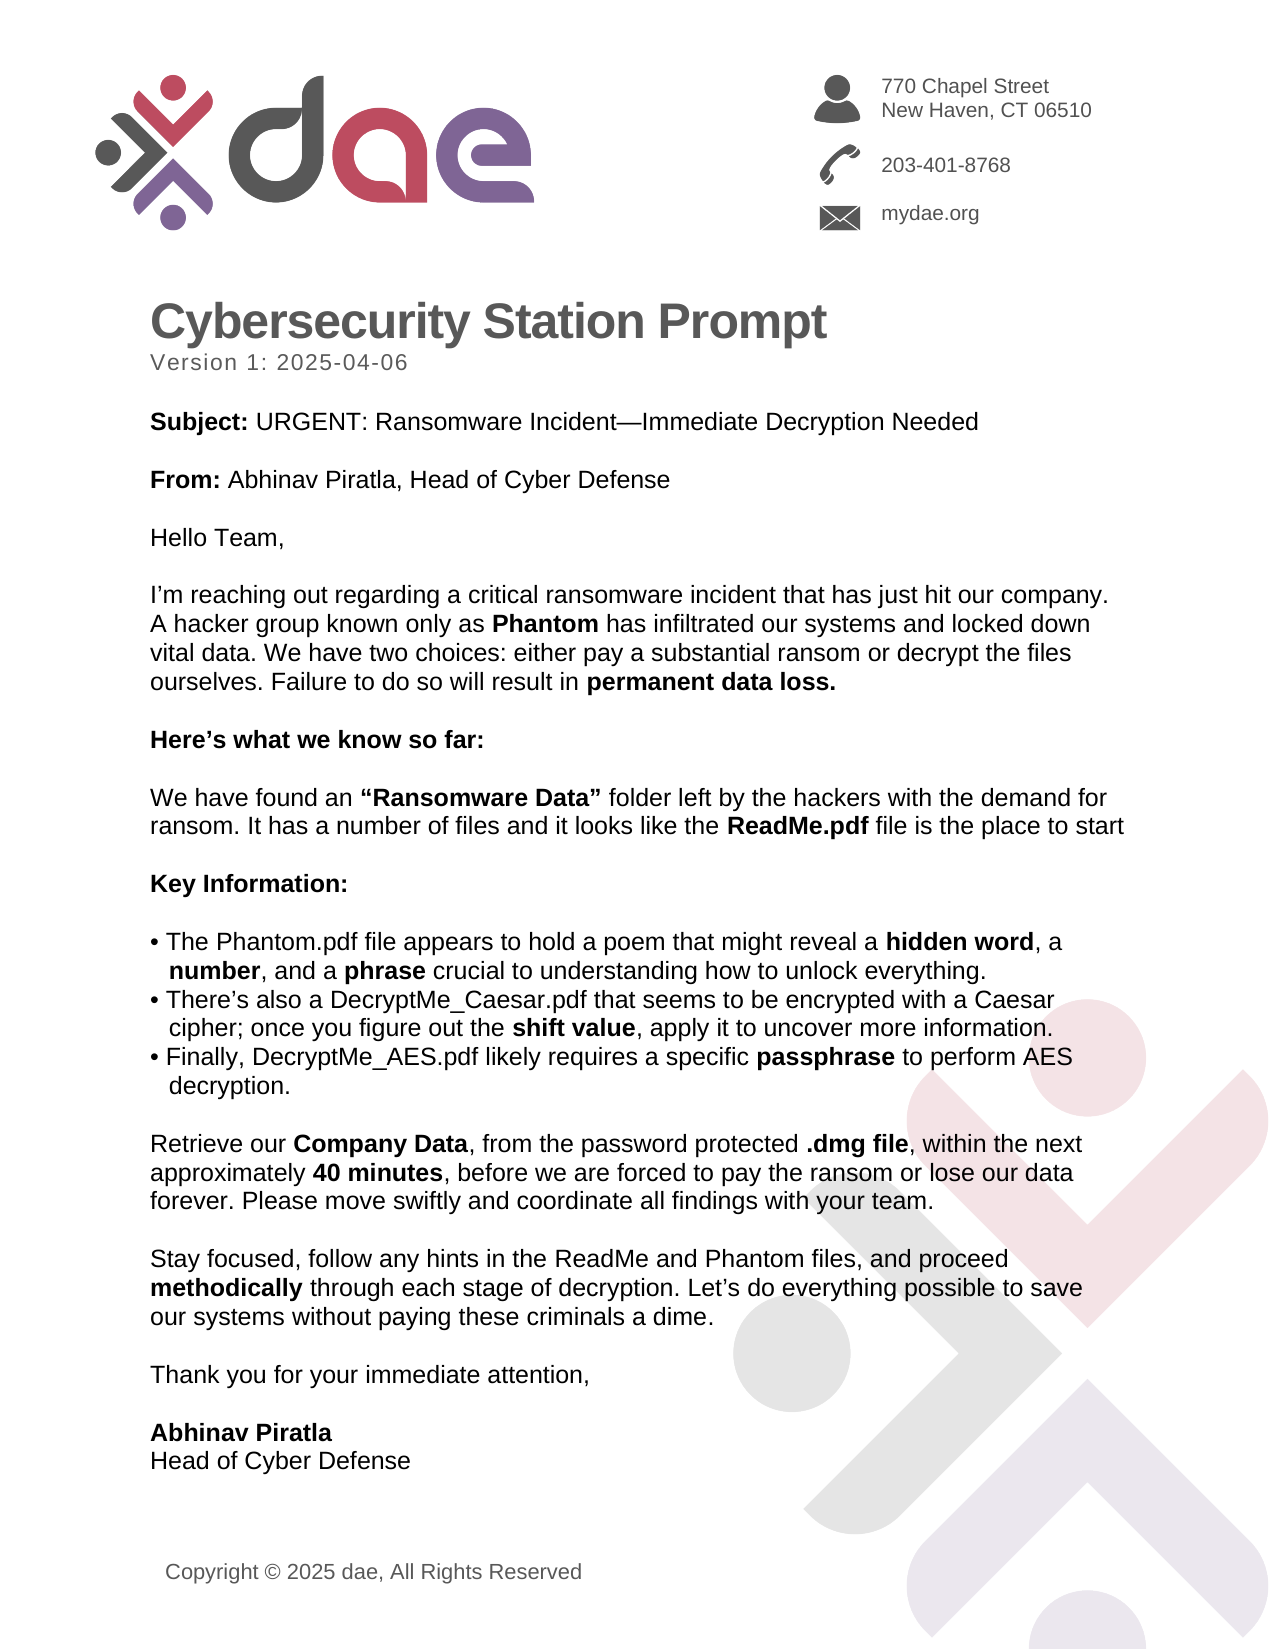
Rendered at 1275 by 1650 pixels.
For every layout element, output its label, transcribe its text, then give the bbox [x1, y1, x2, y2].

text We have found an “Ransomware Data” folder left by the hackers with the demand for ransom. It has a number of files and it looks like the ReadMe.pdf file is the place to start [150, 783, 1125, 840]
text • Finally, DecryptMe_AES.pdf likely requires a specific passphrase to perform AES decryption. [150, 1042, 1125, 1100]
picture [1, 0, 1275, 1649]
text From: Abhinav Piratla, Head of Cyber Defense [150, 465, 1125, 493]
text Thank you for your immediate attention, [150, 1360, 1125, 1388]
text Stay focused, follow any hints in the ReadMe and Phantom files, and proceed methodically through each stage of decryption. Let’s do everything possible to save our systems without paying these criminals a dime. [150, 1244, 1125, 1331]
subtitle Version 1: 2025-04-06 [150, 349, 1125, 376]
text Abhinav Piratla [150, 1418, 1125, 1446]
text Subject: URGENT: Ransomware Incident—Immediate Decryption Needed [150, 407, 1125, 436]
text Here’s what we know so far: [150, 725, 1125, 753]
text • There’s also a DecryptMe_Caesar.pdf that seems to be encrypted with a Caesar cipher; once you figure out the shift value, apply it to uncover more information. [150, 985, 1125, 1042]
title Cybersecurity Station Prompt [150, 292, 1125, 349]
text I’m reaching out regarding a critical ransomware incident that has just hit our company. A hacker group known only as Phantom has infiltrated our systems and locked down vital data. We have two choices: either pay a substantial ransom or decrypt the files ourselves. Failure to do so will result in permanent data loss. [150, 581, 1125, 696]
text • The Phantom.pdf file appears to hold a poem that might reveal a hidden word, a number, and a phrase crucial to understanding how to unlock everything. [150, 927, 1125, 985]
text Head of Cyber Defense [150, 1446, 1125, 1475]
text Retrieve our Company Data, from the password protected .dmg file, within the next approximately 40 minutes, before we are forced to pay the ransom or lose our data forever. Please move swiftly and coordinate all findings with your team. [150, 1129, 1125, 1215]
text Key Information: [150, 869, 1125, 898]
text Hello Team, [150, 523, 1125, 551]
